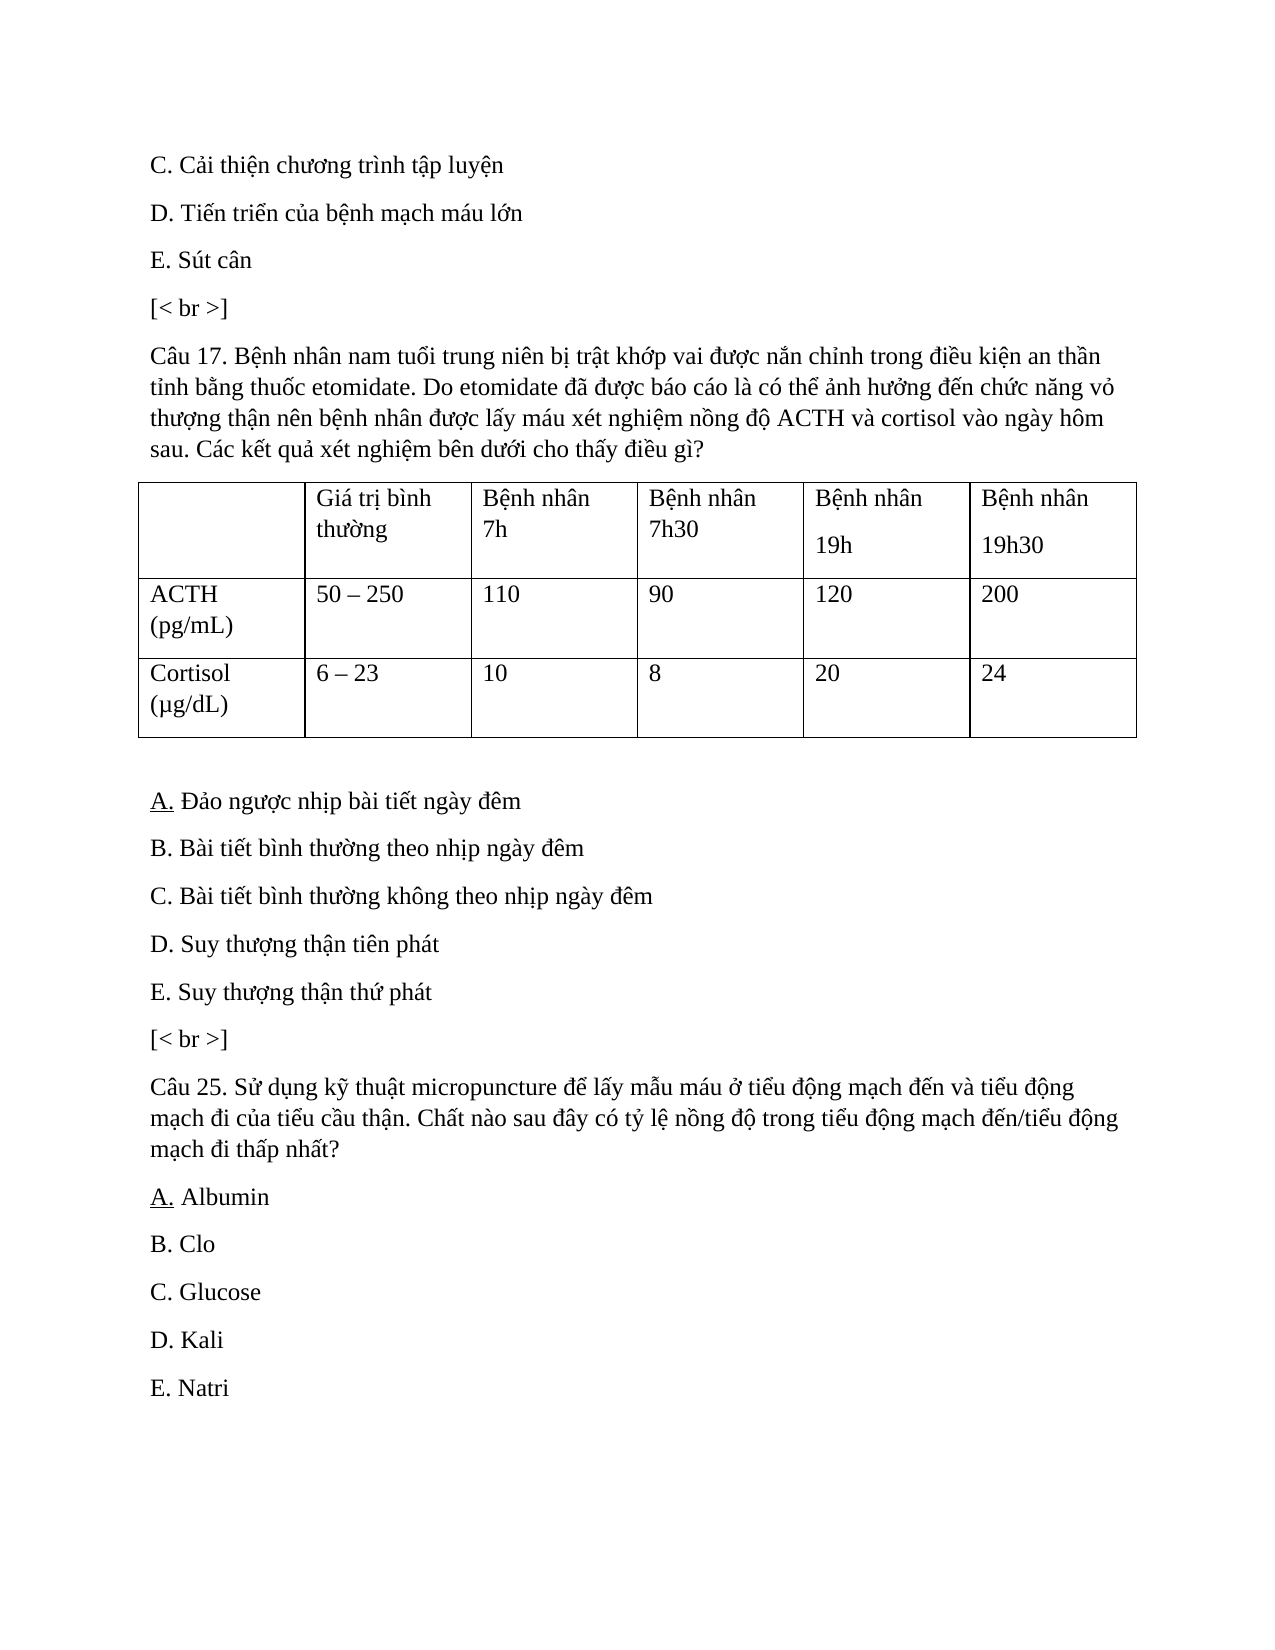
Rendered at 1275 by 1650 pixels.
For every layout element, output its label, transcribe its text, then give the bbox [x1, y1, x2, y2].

text [< br >] [150, 1024, 1125, 1053]
text Câu 17. Bệnh nhân nam tuổi trung niên bị trật khớp vai được nắn chỉnh trong điều kiện an thần tỉnh bằng thuốc etomidate. Do etomidate đã được báo cáo là có thể ảnh hưởng đến chức năng vỏ thượng thận nên bệnh nhân được lấy máu xét nghiệm nồng độ ACTH và cortisol vào ngày hôm sau. Các kết quả xét nghiệm bên dưới cho thấy điều gì? [150, 341, 1125, 463]
text E. Sút cân [150, 245, 1125, 274]
table_header Bệnh nhân 7h [472, 483, 637, 578]
table_cell 8 [638, 659, 803, 737]
table_header Bệnh nhân 19h30 [971, 483, 1136, 578]
table_header [139, 483, 304, 578]
text A. Albumin [150, 1182, 1125, 1211]
table_cell 200 [971, 579, 1136, 657]
table_cell ACTH (pg/mL) [139, 579, 304, 657]
text C. Cải thiện chương trình tập luyện [150, 150, 1125, 179]
table_cell 120 [804, 579, 969, 657]
table_cell Cortisol (µg/dL) [139, 659, 304, 737]
table_header Bệnh nhân 19h [804, 483, 969, 578]
text C. Glucose [150, 1277, 1125, 1306]
text B. Bài tiết bình thường theo nhịp ngày đêm [150, 833, 1125, 862]
table_header Giá trị bình thường [306, 483, 471, 578]
text C. Bài tiết bình thường không theo nhịp ngày đêm [150, 881, 1125, 910]
text D. Tiến triển của bệnh mạch máu lớn [150, 198, 1125, 226]
text [< br >] [150, 293, 1125, 322]
table_header Bệnh nhân 7h30 [638, 483, 803, 578]
text A. Đảo ngược nhịp bài tiết ngày đêm [150, 786, 1125, 814]
table_cell 20 [804, 659, 969, 737]
text D. Suy thượng thận tiên phát [150, 929, 1125, 958]
table_cell 110 [472, 579, 637, 657]
text E. Suy thượng thận thứ phát [150, 977, 1125, 1005]
table_cell 24 [971, 659, 1136, 737]
text D. Kali [150, 1325, 1125, 1354]
text E. Natri [150, 1373, 1125, 1401]
table_cell 90 [638, 579, 803, 657]
table_cell 6 – 23 [306, 659, 471, 737]
table_cell 10 [472, 659, 637, 737]
text Câu 25. Sử dụng kỹ thuật micropuncture để lấy mẫu máu ở tiểu động mạch đến và tiểu động mạch đi của tiểu cầu thận. Chất nào sau đây có tỷ lệ nồng độ trong tiểu động mạch đến/tiểu động mạch đi thấp nhất? [150, 1072, 1125, 1163]
text B. Clo [150, 1229, 1125, 1258]
table_cell 50 – 250 [306, 579, 471, 657]
